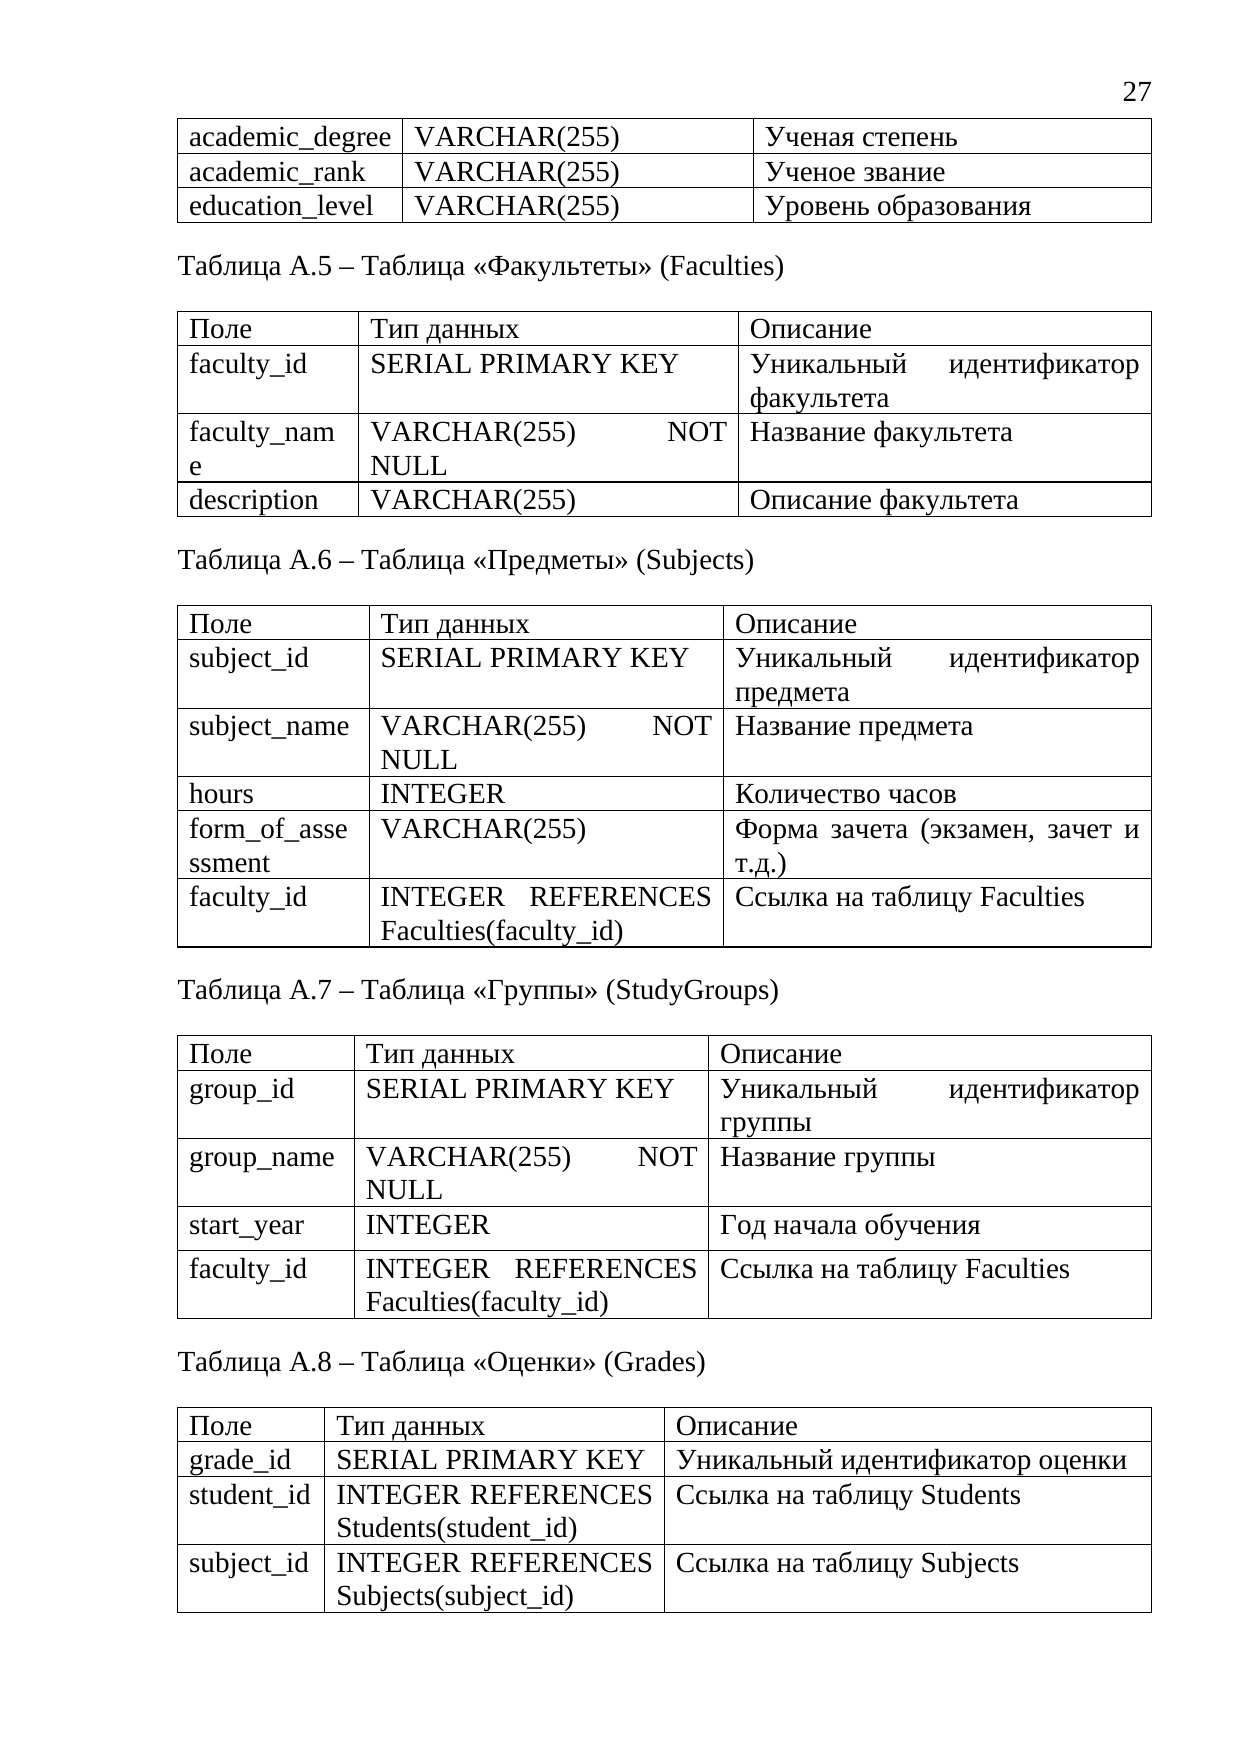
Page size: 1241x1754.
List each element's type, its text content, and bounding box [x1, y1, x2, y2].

table_cell Год начала обучения [709, 1207, 1151, 1250]
text Таблица А.6 – Таблица «Предметы» (Subjects) [177, 542, 1152, 576]
table_cell Ученая степень [754, 119, 1151, 153]
table_cell subject_id [178, 1545, 324, 1612]
table_cell INTEGER REFERENCES Subjects(subject_id) [325, 1545, 664, 1612]
table_header Тип данных [359, 312, 738, 345]
table_cell INTEGER [370, 777, 723, 810]
table_cell academic_rank [178, 154, 402, 187]
table_cell SERIAL PRIMARY KEY [359, 346, 738, 413]
table_cell Ученое звание [754, 154, 1151, 187]
table_cell Название предмета [724, 709, 1151, 776]
table_cell description [178, 483, 358, 516]
table_cell VARCHAR(255) NOT NULL [359, 414, 738, 481]
table_header Поле [178, 312, 358, 345]
table_cell Название группы [709, 1139, 1151, 1206]
table_cell subject_name [178, 709, 369, 776]
table_cell subject_id [178, 640, 369, 707]
table_cell VARCHAR(255) [403, 119, 753, 153]
table_header Тип данных [355, 1036, 708, 1070]
table_header Описание [739, 312, 1151, 345]
table_cell Количество часов [724, 777, 1151, 810]
table_header Поле [178, 1036, 354, 1070]
table_cell grade_id [178, 1442, 324, 1476]
table_cell VARCHAR(255) [403, 154, 753, 187]
table_cell VARCHAR(255) [403, 188, 753, 222]
table_cell Ссылка на таблицу Faculties [724, 879, 1151, 946]
text Таблица А.7 – Таблица «Группы» (StudyGroups) [177, 972, 1152, 1006]
table_cell VARCHAR(255) NOT NULL [370, 709, 723, 776]
table_cell form_of_assessment [178, 811, 369, 878]
table_cell faculty_id [178, 1251, 354, 1318]
table_cell academic_degree [178, 119, 402, 153]
table_cell faculty_name [178, 414, 358, 481]
text Таблица A.5 – Таблица «Факультеты» (Faculties) [177, 248, 1152, 281]
table_cell student_id [178, 1477, 324, 1544]
table_cell INTEGER [355, 1207, 708, 1250]
table_cell SERIAL PRIMARY KEY [325, 1442, 664, 1476]
table_cell VARCHAR(255) [359, 483, 738, 516]
table_cell group_name [178, 1139, 354, 1206]
table_header Поле [178, 1408, 324, 1441]
table_cell Уникальный идентификатор предмета [724, 640, 1151, 707]
table_cell Уникальный идентификатор оценки [665, 1442, 1151, 1476]
table_cell Уникальный идентификатор группы [709, 1071, 1151, 1138]
table_cell Форма зачета (экзамен, зачет и т.д.) [724, 811, 1151, 878]
table_cell Уровень образования [754, 188, 1151, 222]
table_cell faculty_id [178, 879, 369, 946]
table_header Описание [665, 1408, 1151, 1441]
table_cell Описание факультета [739, 483, 1151, 516]
table_cell INTEGER REFERENCES Faculties(faculty_id) [355, 1251, 708, 1318]
table_cell Название факультета [739, 414, 1151, 481]
table_cell education_level [178, 188, 402, 222]
table_cell Ссылка на таблицу Faculties [709, 1251, 1151, 1318]
table_cell VARCHAR(255) [370, 811, 723, 878]
table_cell hours [178, 777, 369, 810]
table_header Описание [724, 606, 1151, 639]
table_cell INTEGER REFERENCES Students(student_id) [325, 1477, 664, 1544]
table_cell group_id [178, 1071, 354, 1138]
table_cell start_year [178, 1207, 354, 1250]
table_cell VARCHAR(255) NOT NULL [355, 1139, 708, 1206]
table_header Тип данных [325, 1408, 664, 1441]
table_cell faculty_id [178, 346, 358, 413]
table_cell Ссылка на таблицу Subjects [665, 1545, 1151, 1612]
table_header Тип данных [370, 606, 723, 639]
table_cell INTEGER REFERENCES Faculties(faculty_id) [370, 879, 723, 946]
table_cell Ссылка на таблицу Students [665, 1477, 1151, 1544]
text Таблица А.8 – Таблица «Оценки» (Grades) [177, 1344, 1152, 1377]
table_header Поле [178, 606, 369, 639]
table_header Описание [709, 1036, 1151, 1070]
table_cell SERIAL PRIMARY KEY [355, 1071, 708, 1138]
table_cell Уникальный идентификатор факультета [739, 346, 1151, 413]
table_cell SERIAL PRIMARY KEY [370, 640, 723, 707]
